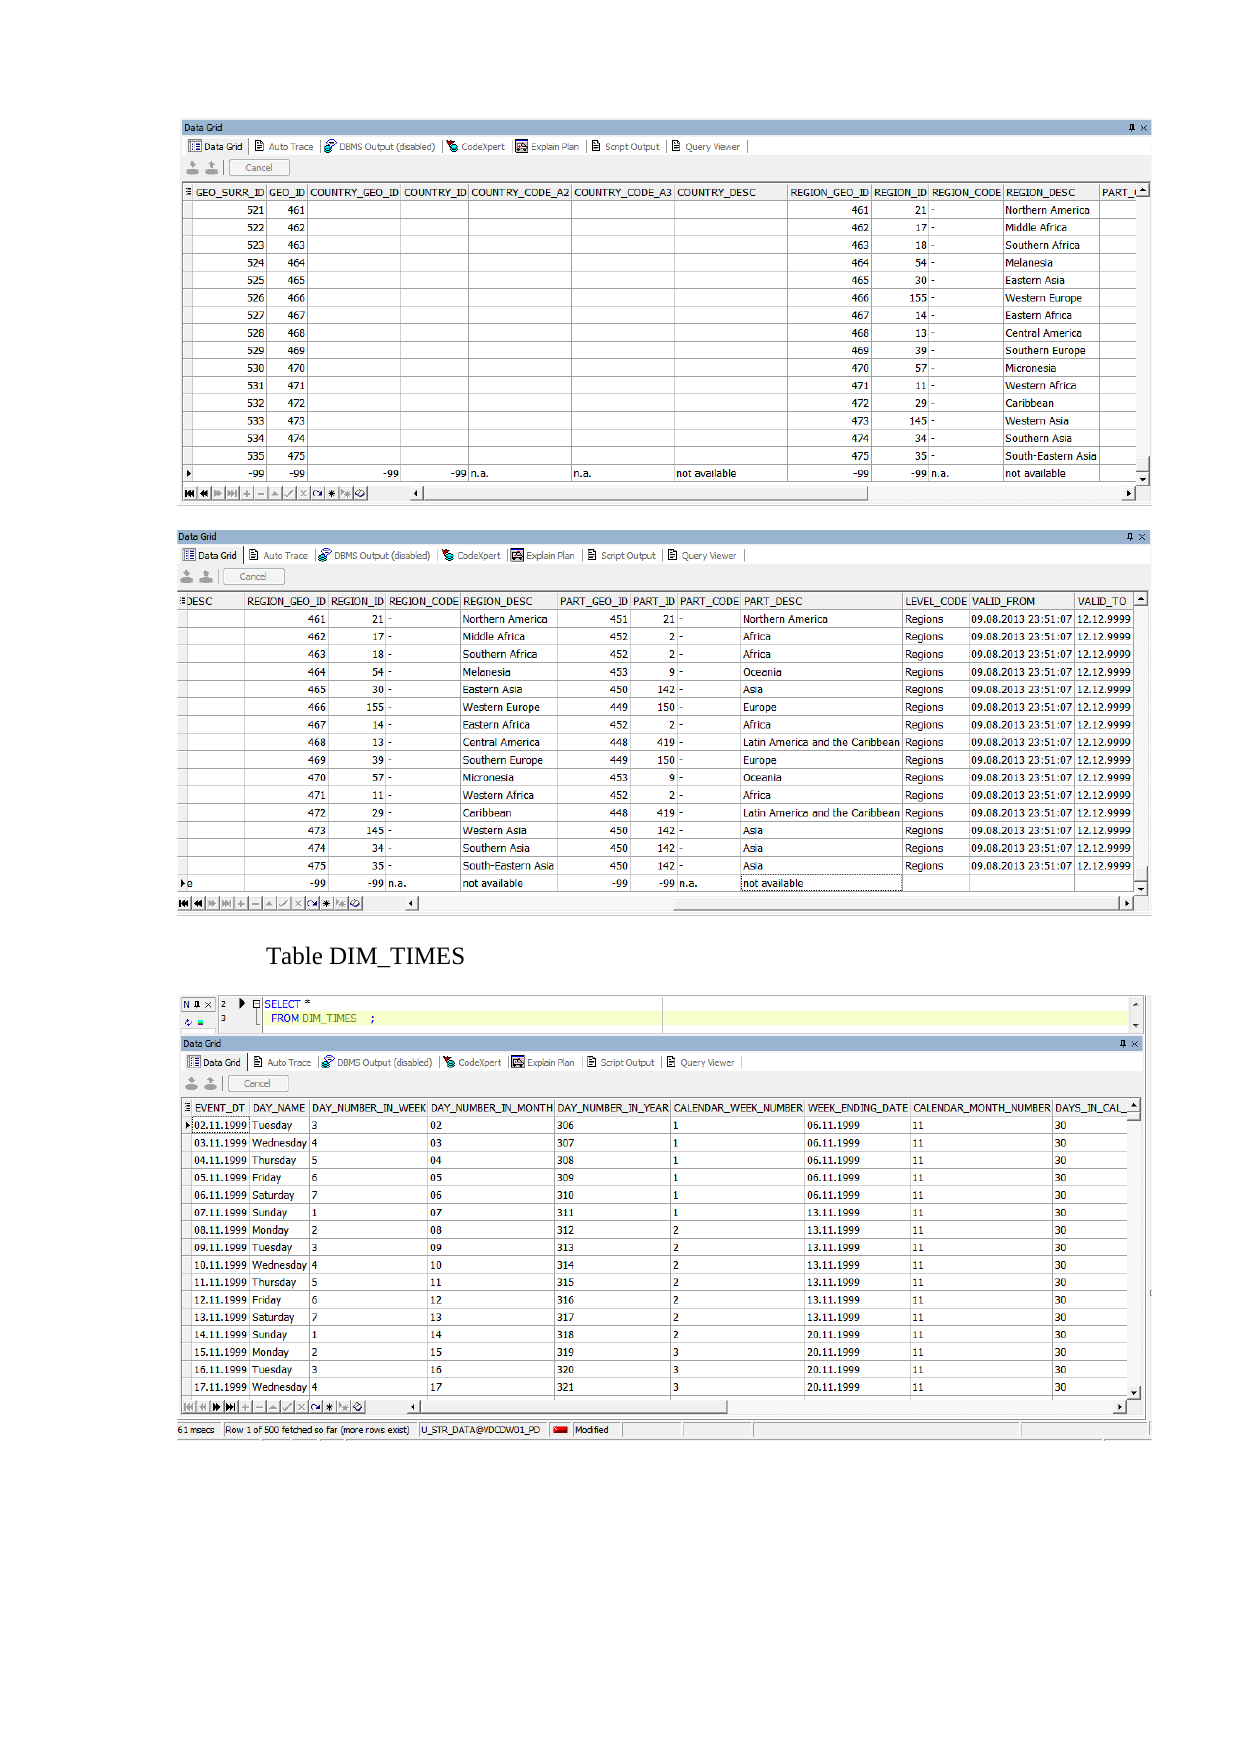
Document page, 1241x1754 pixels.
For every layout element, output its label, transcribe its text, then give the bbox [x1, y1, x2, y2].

picture [177, 530, 1152, 916]
picture [177, 995, 1152, 1441]
picture [177, 118, 1152, 506]
text Table DIM_TIMES [177, 941, 1152, 970]
